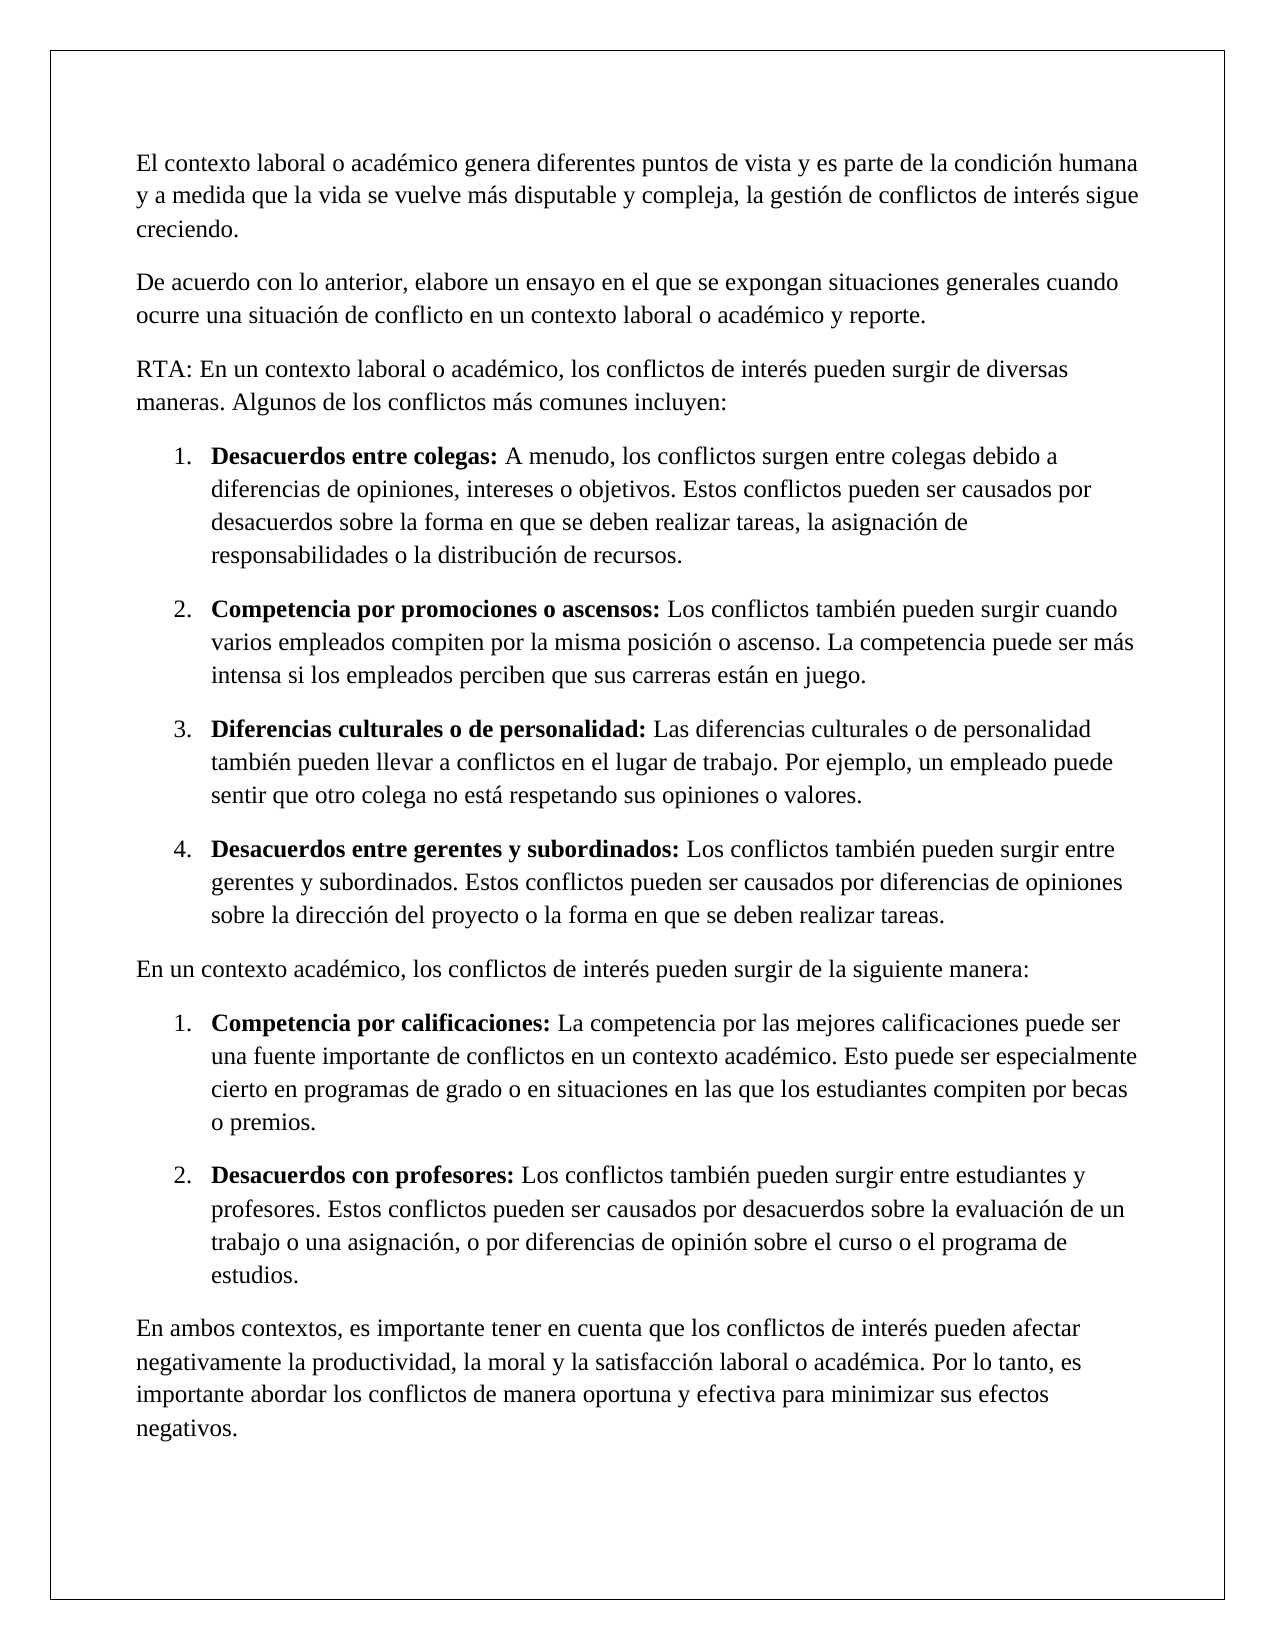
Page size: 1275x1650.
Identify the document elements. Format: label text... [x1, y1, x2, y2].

text En ambos contextos, es importante tener en cuenta que los conflictos de interés pueden afectar negativamente la productividad, la moral y la satisfacción laboral o académica. Por lo tanto, es importante abordar los conflictos de manera oportuna y efectiva para minimizar sus efectos negativos. [136, 1313, 1139, 1441]
list Desacuerdos entre gerentes y subordinados: Los conflictos también pueden surgir entre gerentes y subordinados. Estos conflictos pueden ser causados por diferencias de opiniones sobre la dirección del proyecto o la forma en que se deben realizar tareas. [173, 834, 1139, 929]
text De acuerdo con lo anterior, elabore un ensayo en el que se expongan situaciones generales cuando ocurre una situación de conflicto en un contexto laboral o académico y reporte. [136, 267, 1139, 329]
list Desacuerdos entre colegas: A menudo, los conflictos surgen entre colegas debido a diferencias de opiniones, intereses o objetivos. Estos conflictos pueden ser causados por desacuerdos sobre la forma en que se deben realizar tareas, la asignación de responsabilidades o la distribución de recursos. [173, 441, 1139, 569]
text El contexto laboral o académico genera diferentes puntos de vista y es parte de la condición humana y a medida que la vida se vuelve más disputable y compleja, la gestión de conflictos de interés sigue creciendo. [136, 148, 1139, 242]
list Diferencias culturales o de personalidad: Las diferencias culturales o de personalidad también pueden llevar a conflictos en el lugar de trabajo. Por ejemplo, un empleado puede sentir que otro colega no está respetando sus opiniones o valores. [173, 714, 1139, 809]
list Desacuerdos con profesores: Los conflictos también pueden surgir entre estudiantes y profesores. Estos conflictos pueden ser causados por desacuerdos sobre la evaluación de un trabajo o una asignación, o por diferencias de opinión sobre el curso o el programa de estudios. [173, 1161, 1139, 1288]
list Competencia por calificaciones: La competencia por las mejores calificaciones puede ser una fuente importante de conflictos en un contexto académico. Esto puede ser especialmente cierto en programas de grado o en situaciones en las que los estudiantes compiten por becas o premios. [173, 1008, 1139, 1136]
text En un contexto académico, los conflictos de interés pueden surgir de la siguiente manera: [136, 954, 1139, 983]
text RTA: En un contexto laboral o académico, los conflictos de interés pueden surgir de diversas maneras. Algunos de los conflictos más comunes incluyen: [136, 354, 1139, 416]
list Competencia por promociones o ascensos: Los conflictos también pueden surgir cuando varios empleados compiten por la misma posición o ascenso. La competencia puede ser más intensa si los empleados perciben que sus carreras están en juego. [173, 594, 1139, 689]
